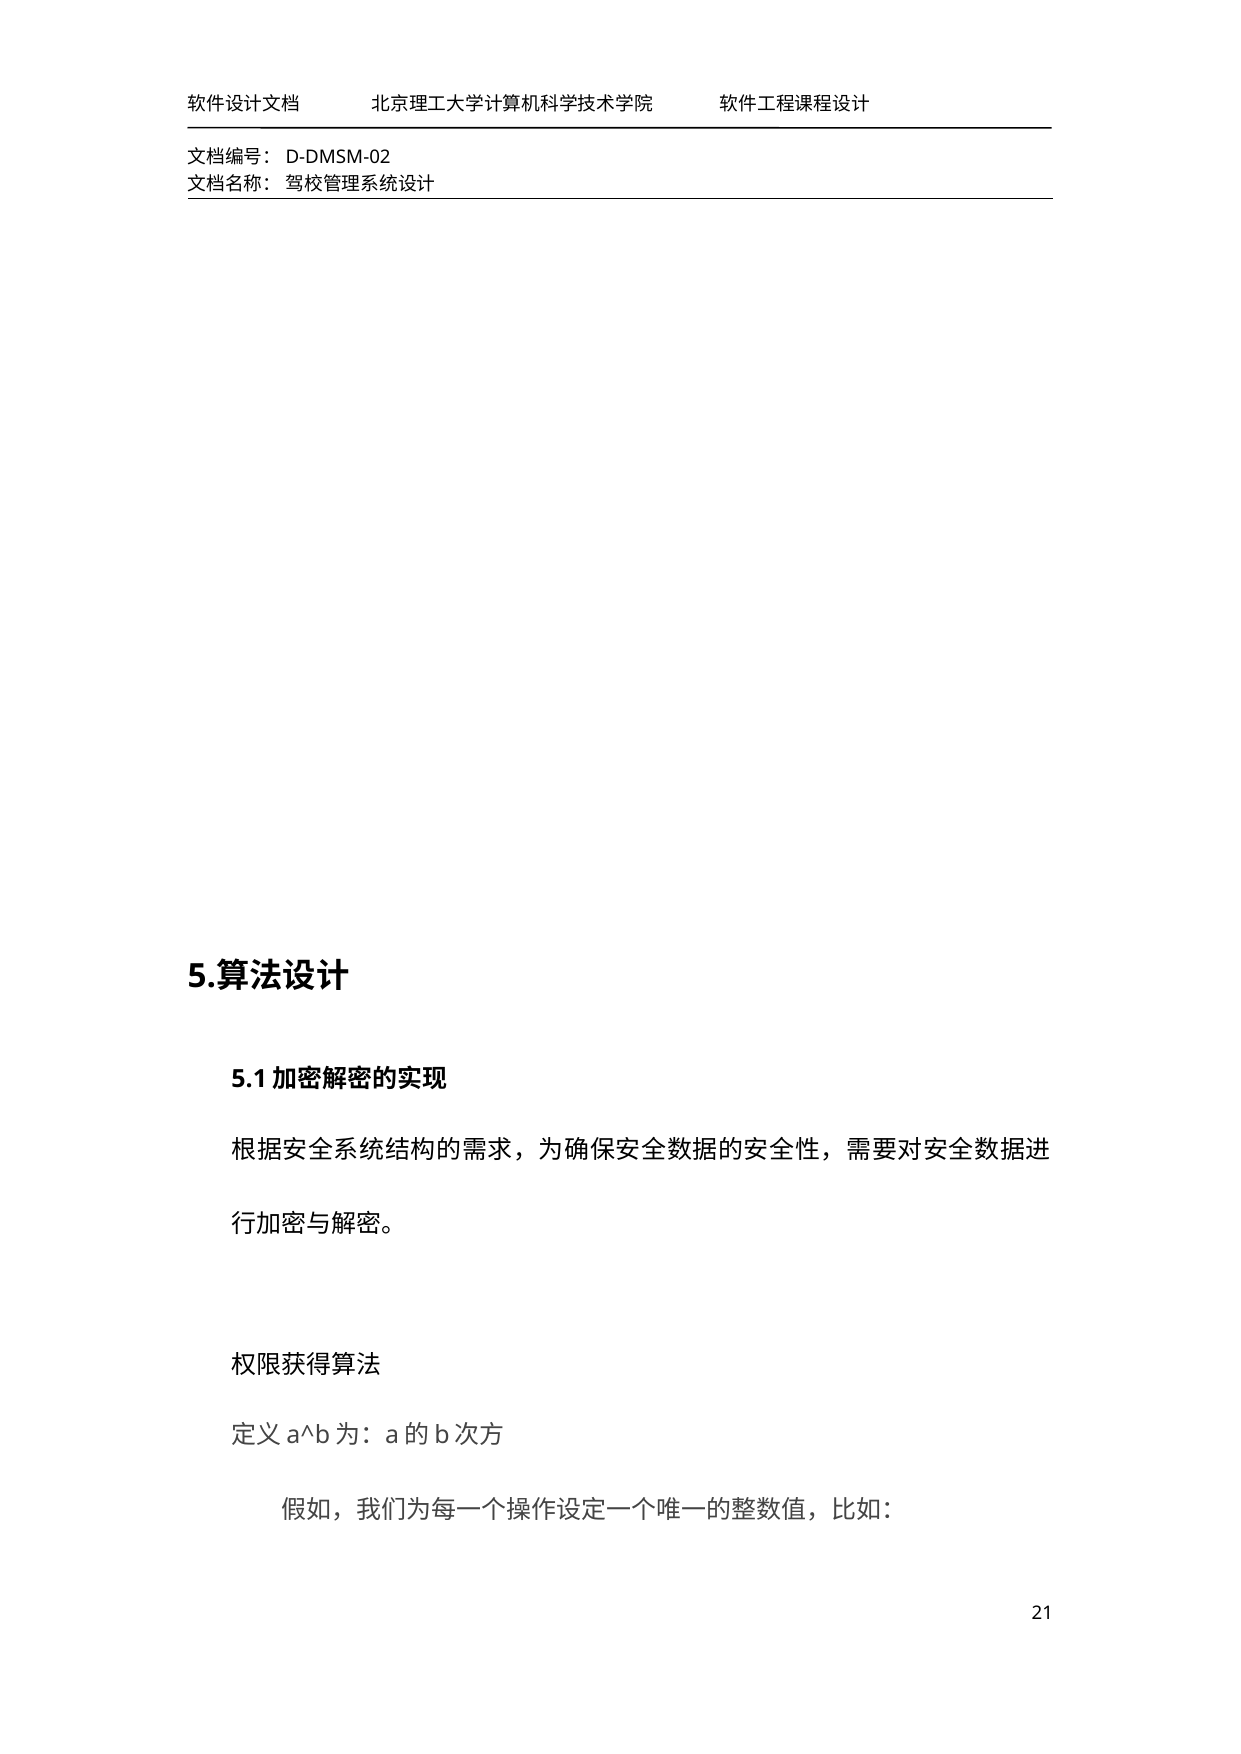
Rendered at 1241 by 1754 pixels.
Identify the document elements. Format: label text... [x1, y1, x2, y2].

text 5.1加密解密的实现 [231, 1044, 1053, 1109]
text 根据安全系统结构的需求，为确保安全数据的安全性，需要对安全数据进行加密与解密。 [231, 1115, 1053, 1254]
text 权限获得算法 [231, 1330, 1053, 1395]
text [231, 1401, 1053, 1540]
text 5.算法设计 [187, 941, 1053, 1006]
